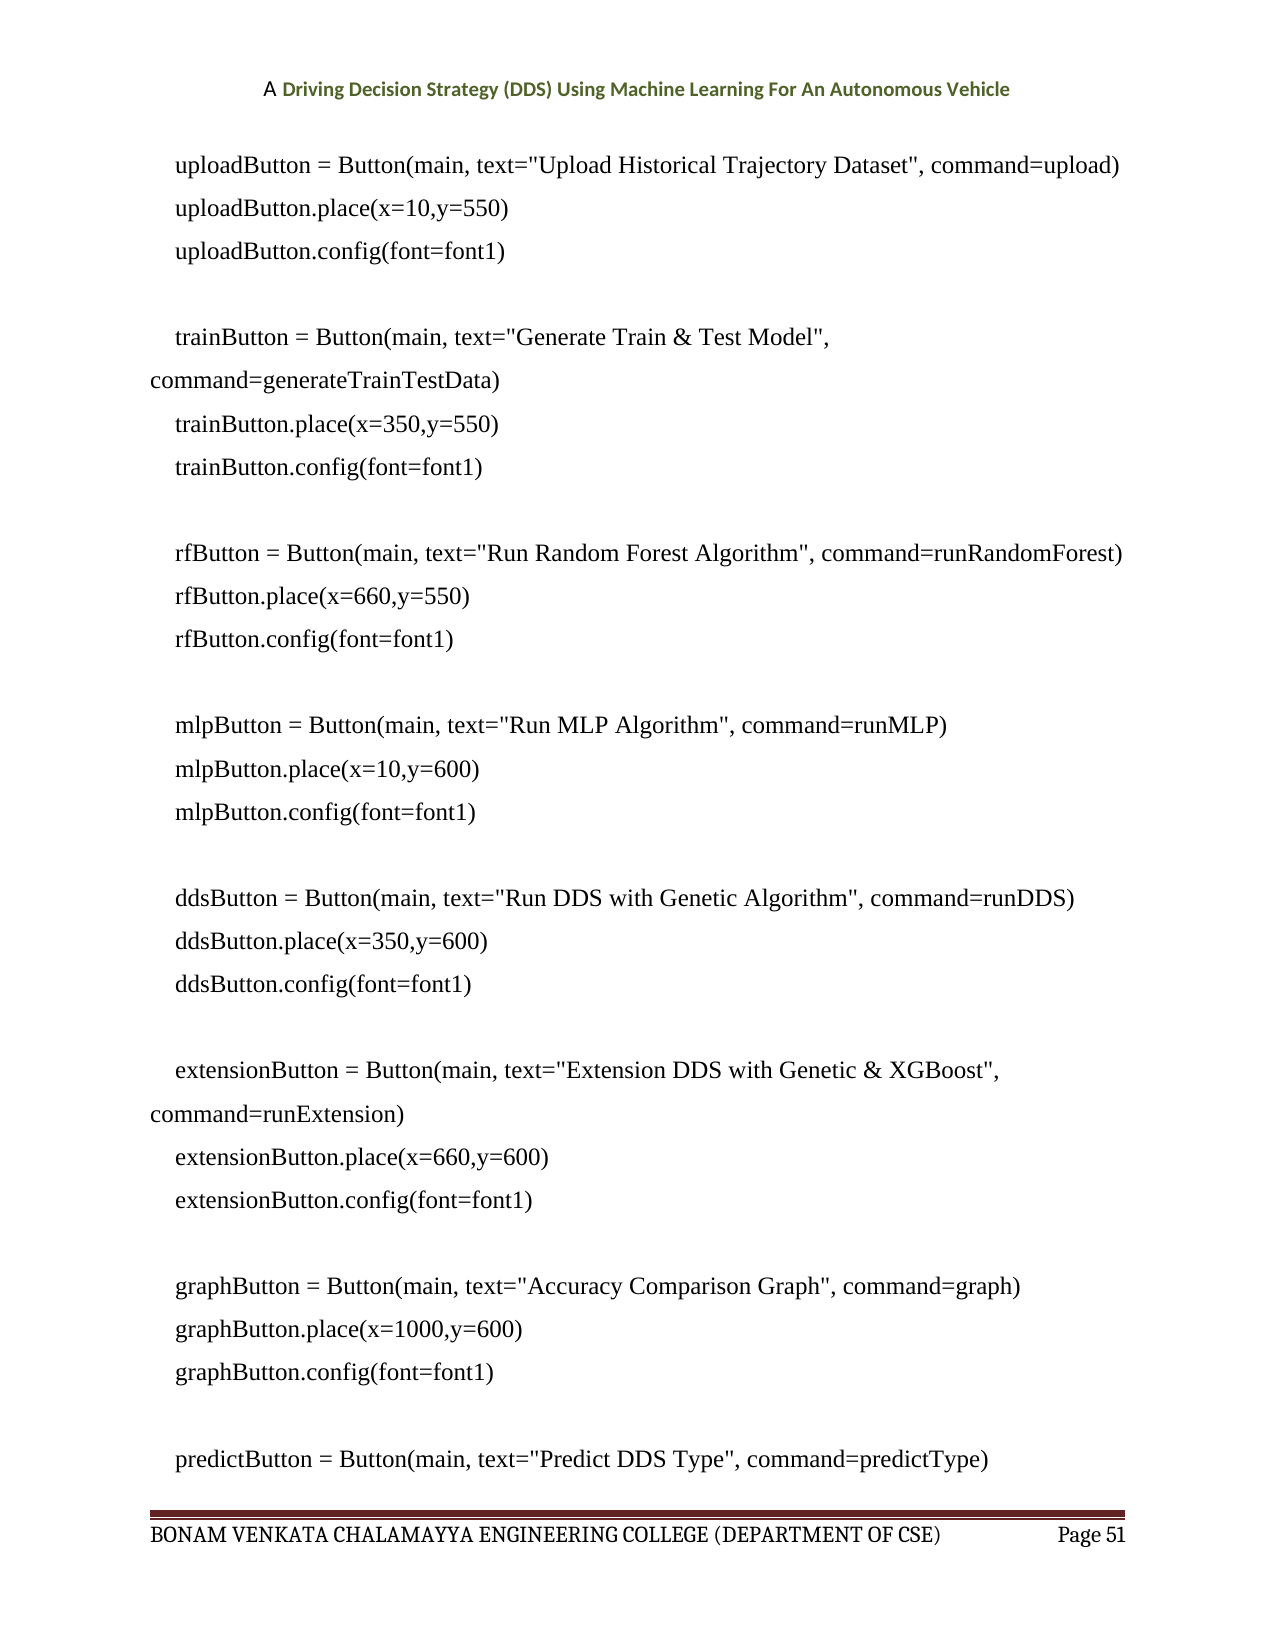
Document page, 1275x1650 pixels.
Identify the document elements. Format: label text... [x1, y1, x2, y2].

text ddsButton.place(x=350,y=600) [150, 926, 1125, 955]
text extensionButton.config(font=font1) [150, 1185, 1125, 1214]
text rfButton = Button(main, text="Run Random Forest Algorithm", command=runRandomForest) [150, 538, 1125, 567]
text rfButton.place(x=660,y=550) [150, 581, 1125, 610]
text uploadButton.place(x=10,y=550) [150, 193, 1125, 222]
text mlpButton = Button(main, text="Run MLP Algorithm", command=runMLP) [150, 711, 1125, 739]
text rfButton.config(font=font1) [150, 624, 1125, 653]
text graphButton = Button(main, text="Accuracy Comparison Graph", command=graph) [150, 1271, 1125, 1300]
text predictButton = Button(main, text="Predict DDS Type", command=predictType) [150, 1444, 1125, 1472]
text mlpButton.place(x=10,y=600) [150, 754, 1125, 782]
text trainButton = Button(main, text="Generate Train & Test Model", command=generateTrainTestData) [150, 322, 1125, 394]
text mlpButton.config(font=font1) [150, 797, 1125, 826]
text graphButton.place(x=1000,y=600) [150, 1314, 1125, 1343]
text extensionButton = Button(main, text="Extension DDS with Genetic & XGBoost", command=runExtension) [150, 1056, 1125, 1127]
text trainButton.place(x=350,y=550) [150, 409, 1125, 437]
text extensionButton.place(x=660,y=600) [150, 1142, 1125, 1171]
text uploadButton = Button(main, text="Upload Historical Trajectory Dataset", command=upload) [150, 150, 1125, 179]
text ddsButton.config(font=font1) [150, 969, 1125, 998]
text trainButton.config(font=font1) [150, 452, 1125, 481]
text ddsButton = Button(main, text="Run DDS with Genetic Algorithm", command=runDDS) [150, 883, 1125, 912]
text graphButton.config(font=font1) [150, 1357, 1125, 1386]
text uploadButton.config(font=font1) [150, 236, 1125, 265]
